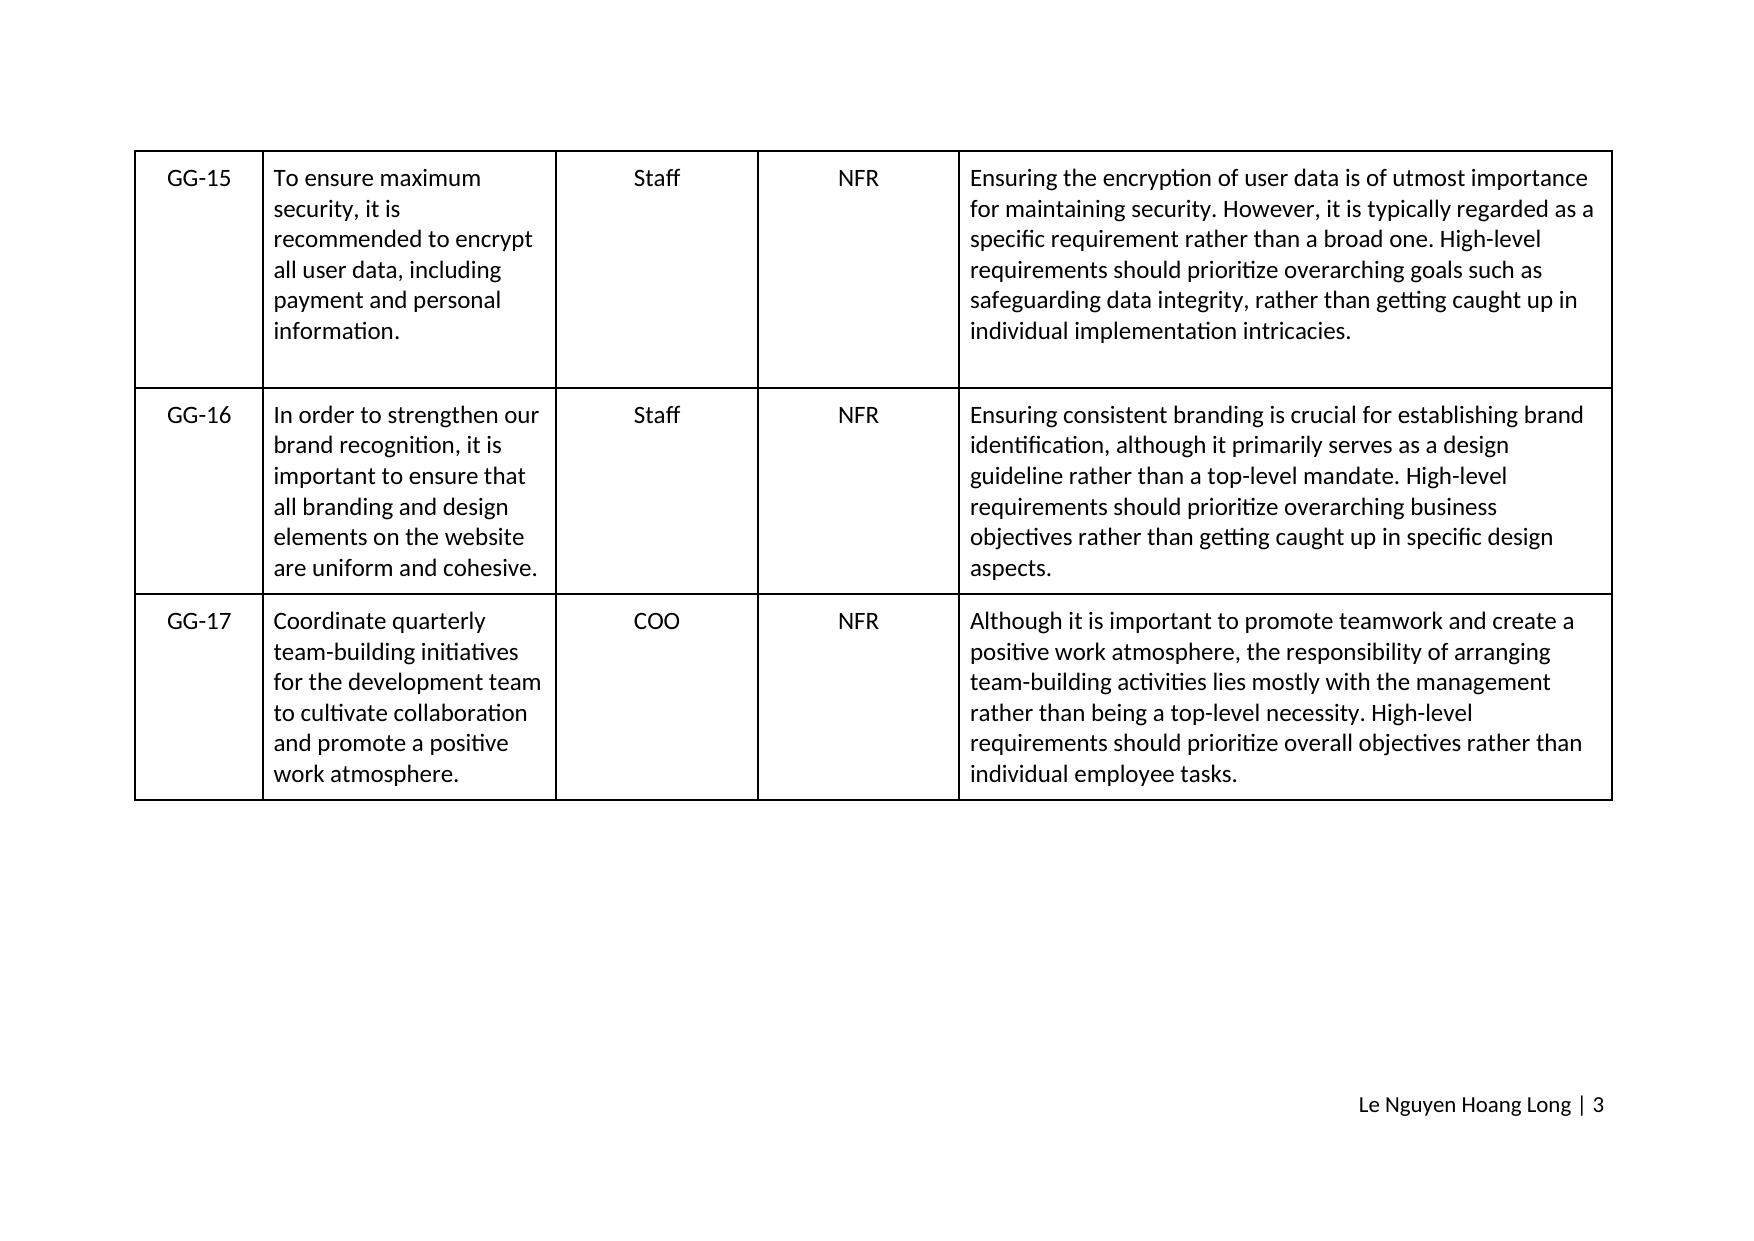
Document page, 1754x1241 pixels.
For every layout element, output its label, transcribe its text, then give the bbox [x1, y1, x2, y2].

table_cell NFR [759, 595, 958, 799]
table_cell Although it is important to promote teamwork and create a positive work atmosphere, the responsibility of arranging team-building activities lies mostly with the management rather than being a top-level necessity. High-level requirements should prioritize overall objectives rather than individual employee tasks. [960, 595, 1611, 799]
table_cell Staff [557, 152, 757, 387]
table_cell GG-16 [136, 389, 262, 593]
table_cell Ensuring consistent branding is crucial for establishing brand identification, although it primarily serves as a design guideline rather than a top-level mandate. High-level requirements should prioritize overarching business objectives rather than getting caught up in specific design aspects. [960, 389, 1611, 593]
table_cell NFR [759, 389, 958, 593]
table_cell GG-15 [136, 152, 262, 387]
table_cell Staff [557, 389, 757, 593]
table_cell Ensuring the encryption of user data is of utmost importance for maintaining security. However, it is typically regarded as a specific requirement rather than a broad one. High-level requirements should prioritize overarching goals such as safeguarding data integrity, rather than getting caught up in individual implementation intricacies. [960, 152, 1611, 387]
table_cell In order to strengthen our brand recognition, it is important to ensure that all branding and design elements on the website are uniform and cohesive. [264, 389, 555, 593]
table_cell COO [557, 595, 757, 799]
table_cell GG-17 [136, 595, 262, 799]
table_cell Coordinate quarterly team-building initiatives for the development team to cultivate collaboration and promote a positive work atmosphere. [264, 595, 555, 799]
table_cell To ensure maximum security, it is recommended to encrypt all user data, including payment and personal information. [264, 152, 555, 387]
table_cell NFR [759, 152, 958, 387]
